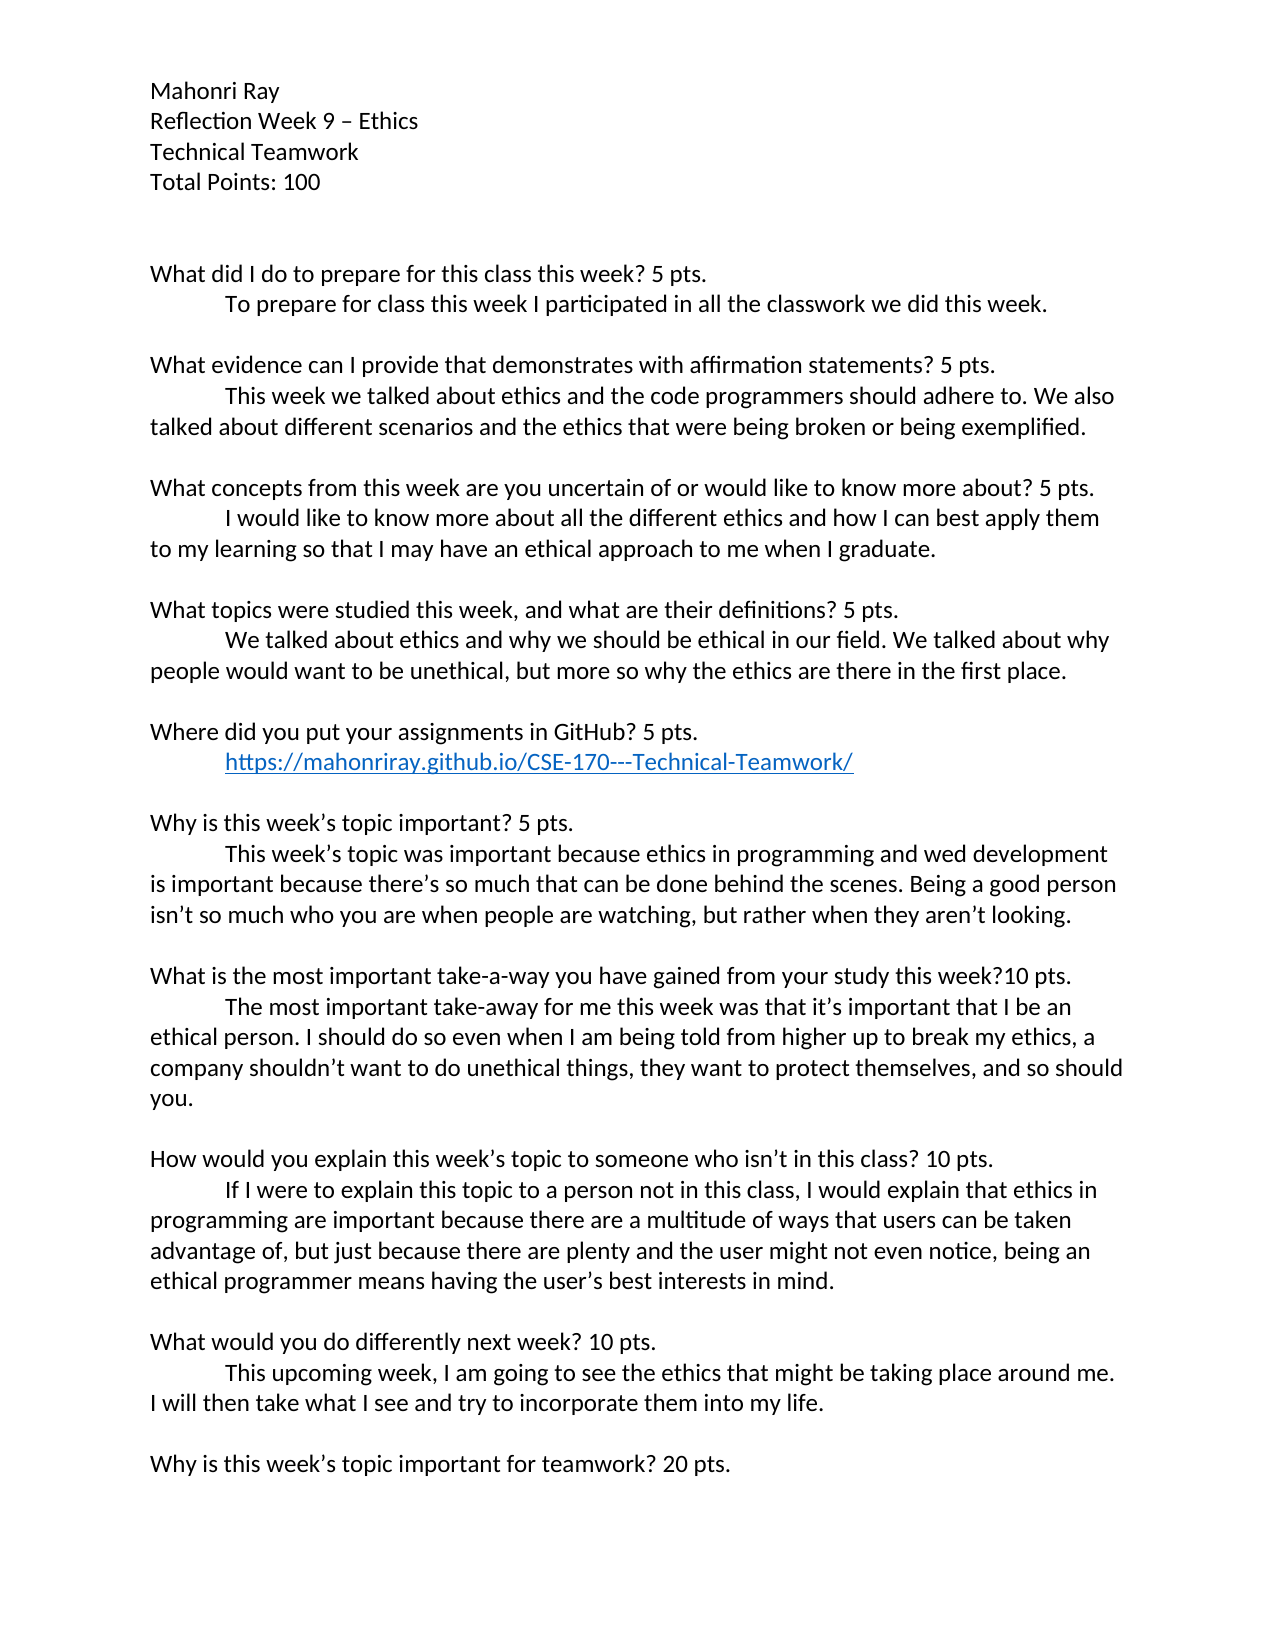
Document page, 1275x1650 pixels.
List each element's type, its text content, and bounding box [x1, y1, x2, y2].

text This week’s topic was important because ethics in programming and wed development is important because there’s so much that can be done behind the scenes. Being a good person isn’t so much who you are when people are watching, but rather when they aren’t looking. [150, 838, 1125, 929]
text Why is this week’s topic important for teamwork? 20 pts. [150, 1448, 1125, 1479]
text Where did you put your assignments in GitHub? 5 pts. [150, 716, 1125, 746]
text What topics were studied this week, and what are their definitions? 5 pts. [150, 594, 1125, 624]
text We talked about ethics and why we should be ethical in our field. We talked about why people would want to be unethical, but more so why the ethics are there in the first place. [150, 624, 1125, 685]
text How would you explain this week’s topic to someone who isn’t in this class? 10 pts. [150, 1143, 1125, 1174]
text Why is this week’s topic important? 5 pts. [150, 807, 1125, 838]
text What evidence can I provide that demonstrates with affirmation statements? 5 pts. [150, 350, 1125, 380]
text What is the most important take-a-way you have gained from your study this week?10 pts. [150, 960, 1125, 991]
text What would you do differently next week? 10 pts. [150, 1326, 1125, 1357]
text If I were to explain this topic to a person not in this class, I would explain that ethics in programming are important because there are a multitude of ways that users can be taken advantage of, but just because there are plenty and the user might not even notice, being an ethical programmer means having the user’s best interests in mind. [150, 1174, 1125, 1296]
text This upcoming week, I am going to see the ethics that might be taking place around me. I will then take what I see and try to incorporate them into my life. [150, 1357, 1125, 1418]
text Total Points: 100 [150, 167, 1125, 197]
text This week we talked about ethics and the code programmers should adhere to. We also talked about different scenarios and the ethics that were being broken or being exemplified. [150, 380, 1125, 441]
text I would like to know more about all the different ethics and how I can best apply them to my learning so that I may have an ethical approach to me when I graduate. [150, 502, 1125, 563]
text https://mahonriray.github.io/CSE-170---Technical-Teamwork/ [150, 746, 1125, 777]
text What concepts from this week are you uncertain of or would like to know more about? 5 pts. [150, 472, 1125, 502]
text What did I do to prepare for this class this week? 5 pts. [150, 258, 1125, 289]
text To prepare for class this week I participated in all the classwork we did this week. [150, 289, 1125, 319]
text The most important take-away for me this week was that it’s important that I be an ethical person. I should do so even when I am being told from higher up to break my ethics, a company shouldn’t want to do unethical things, they want to protect themselves, and so should you. [150, 991, 1125, 1113]
